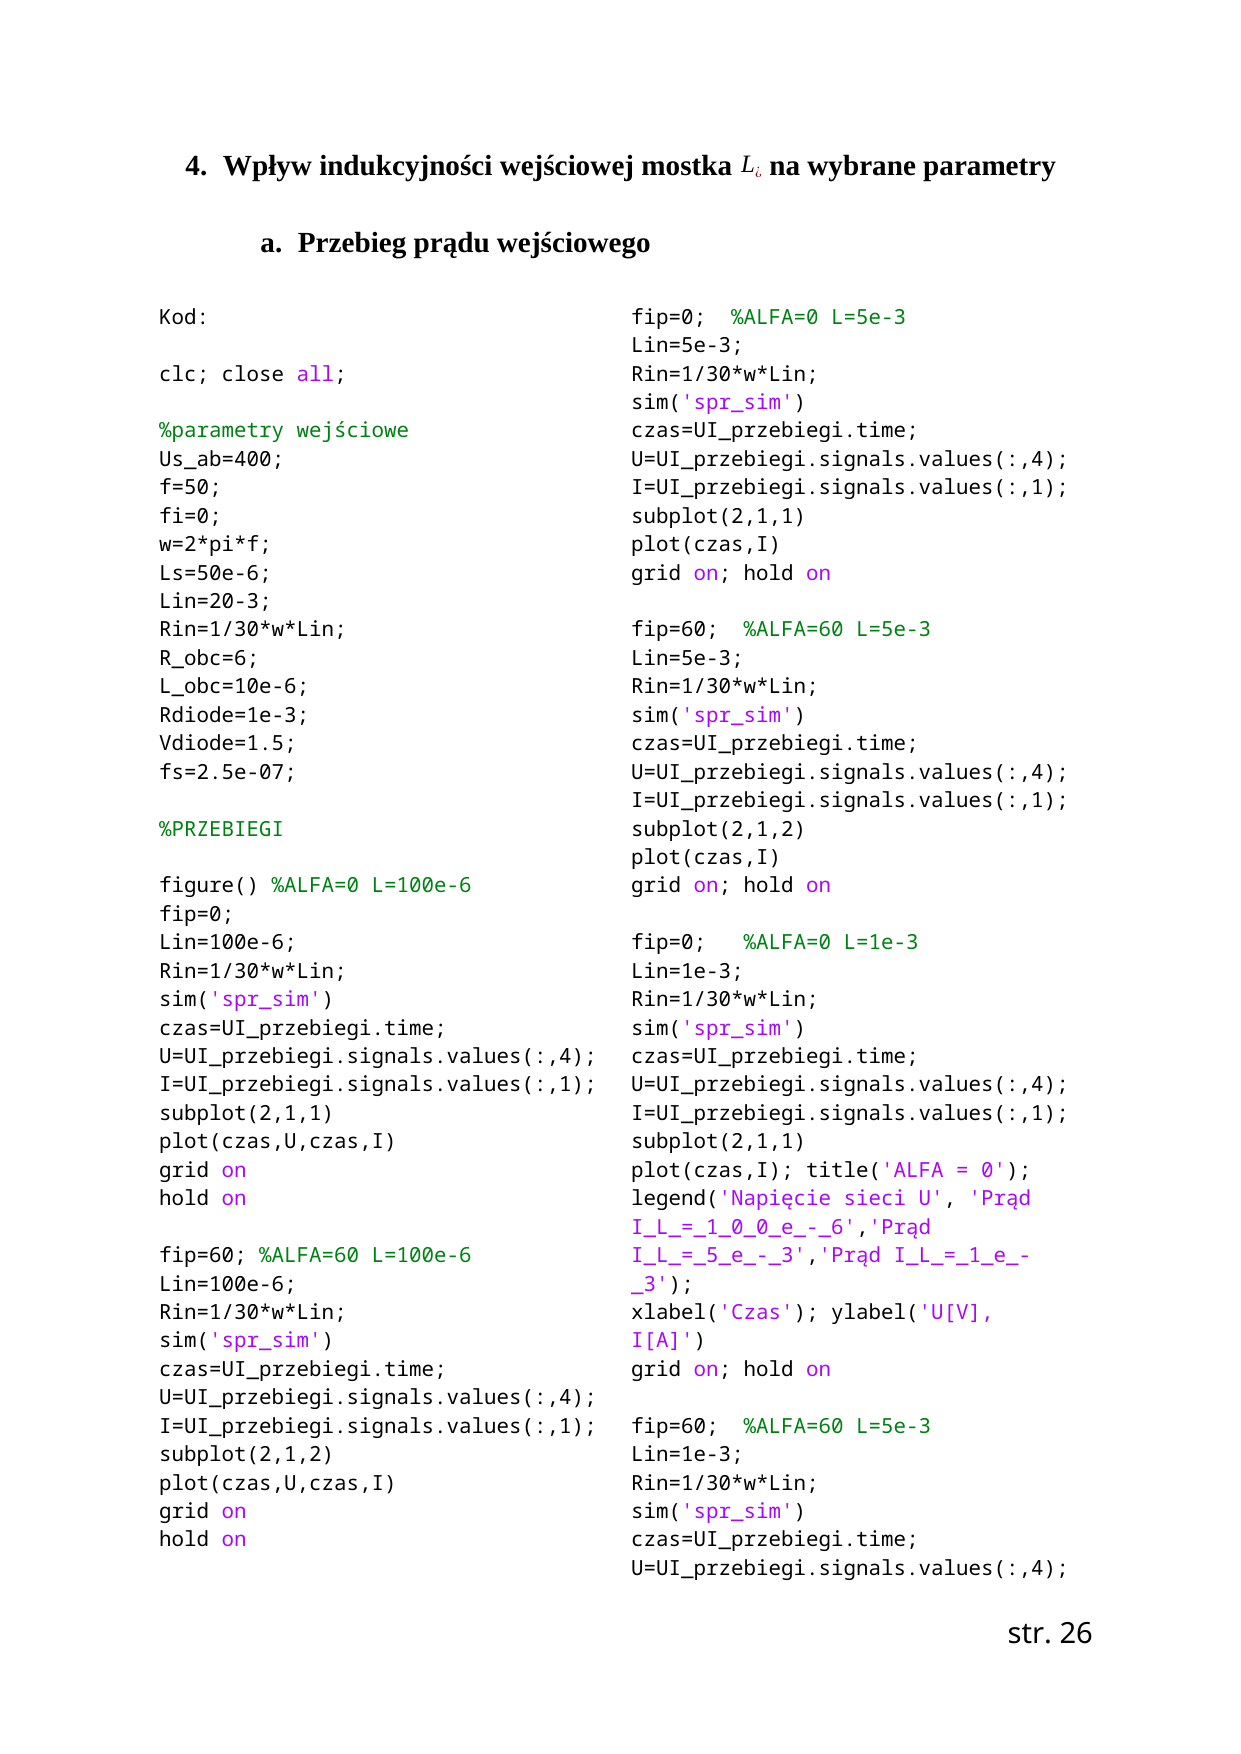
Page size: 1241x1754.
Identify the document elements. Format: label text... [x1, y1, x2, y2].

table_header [148, 302, 619, 1581]
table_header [620, 302, 1092, 1581]
list Przebieg prądu wejściowego [260, 225, 1093, 258]
list Wpływ indukcyjności wejściowej mostka na wybrane parametry [185, 148, 1093, 181]
